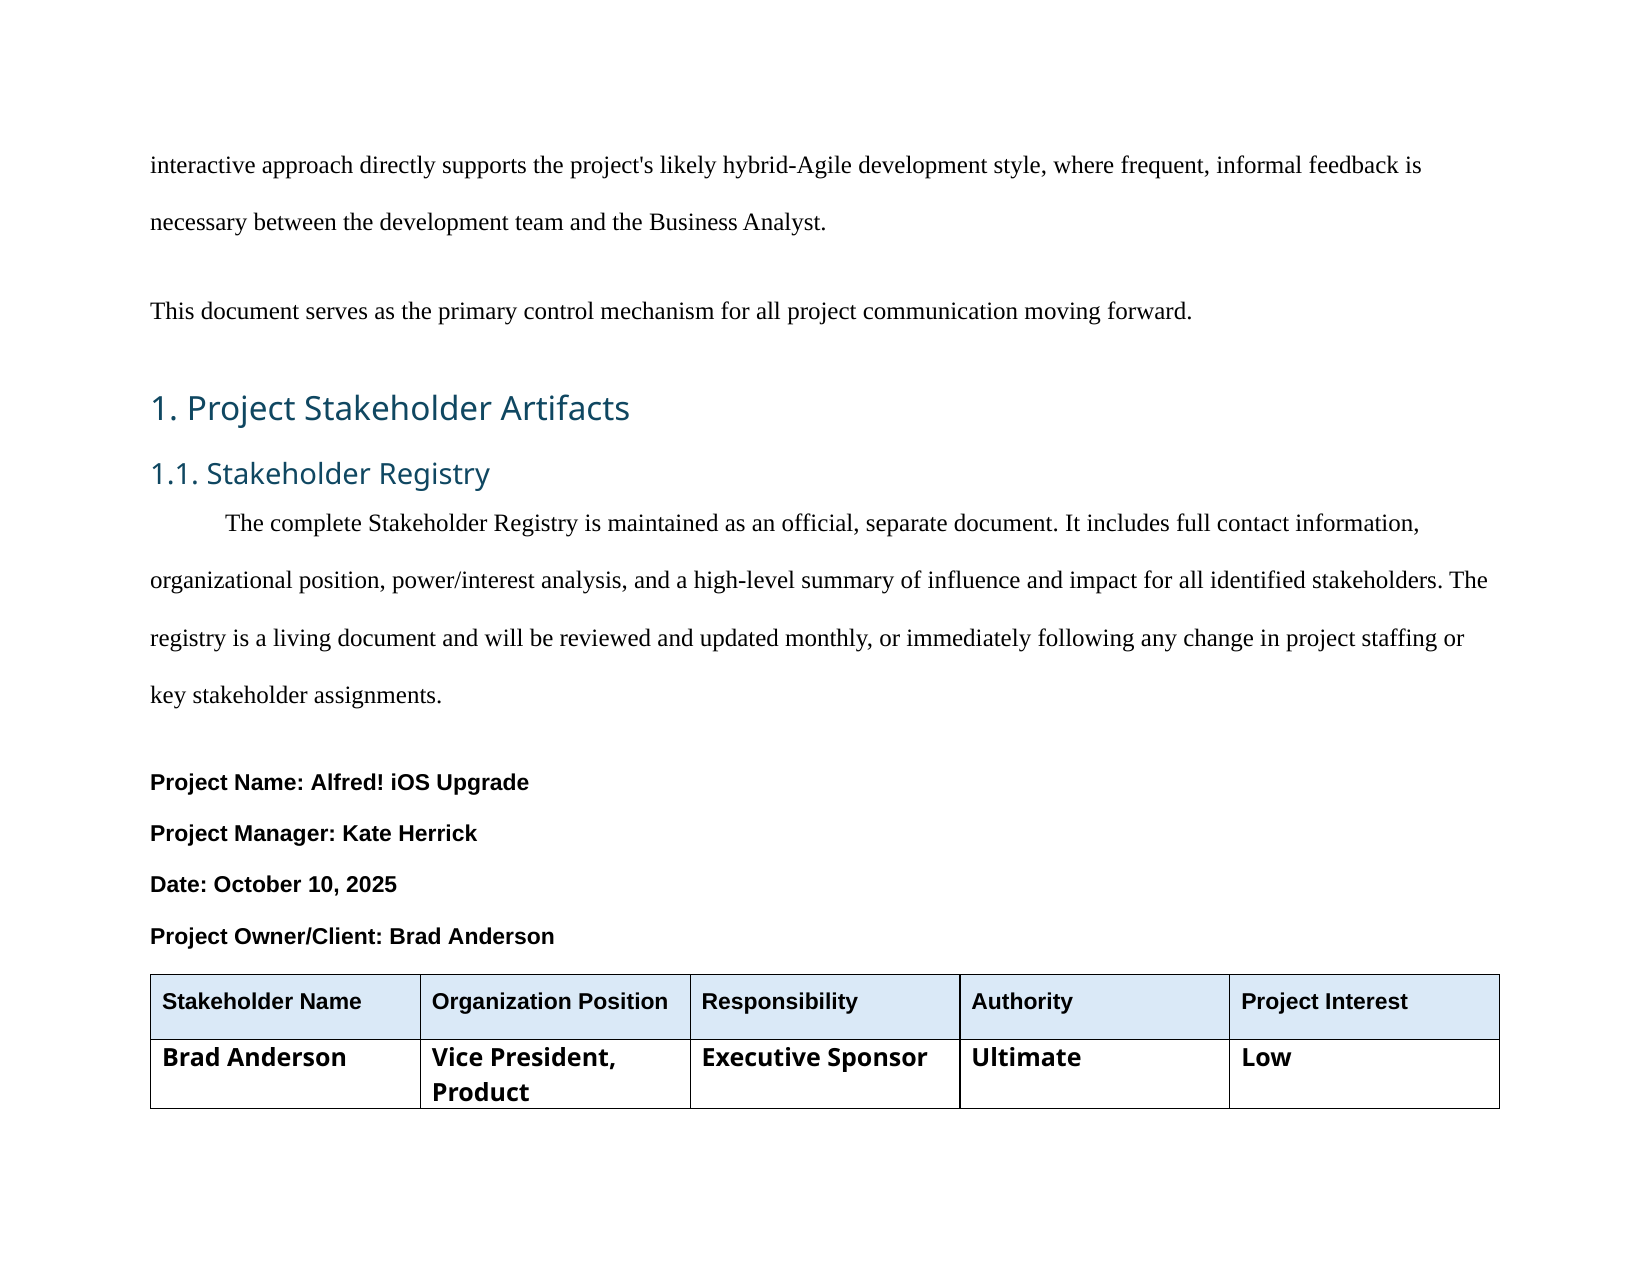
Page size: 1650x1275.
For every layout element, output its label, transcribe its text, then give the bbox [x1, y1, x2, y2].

table_header Responsibility [691, 975, 959, 1039]
table_header Project Interest [1230, 975, 1499, 1039]
table_cell Low [1230, 1040, 1499, 1108]
table_header Stakeholder Name [151, 975, 420, 1039]
table_header Organization Position [421, 975, 690, 1039]
text This document serves as the primary control mechanism for all project communication moving forward. [150, 296, 1500, 325]
table_cell Ultimate [961, 1040, 1229, 1108]
text Project Name: Alfred! iOS Upgrade [150, 769, 1500, 795]
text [150, 150, 1500, 236]
table_cell Brad Anderson [151, 1040, 420, 1108]
text Project Owner/Client: Brad Anderson [150, 923, 1500, 949]
table_cell Vice President, Product Development [421, 1040, 690, 1108]
table_header Authority [961, 975, 1229, 1039]
subtitle 1.1. Stakeholder Registry [150, 454, 1500, 493]
table_cell Executive Sponsor [691, 1040, 959, 1108]
text Date: October 10, 2025 [150, 871, 1500, 898]
text The complete Stakeholder Registry is maintained as an official, separate document. It includes full contact information, organizational position, power/interest analysis, and a high-level summary of influence and impact for all identified stakeholders. The registry is a living document and will be reviewed and updated monthly, or immediately following any change in project staffing or key stakeholder assignments. [150, 508, 1500, 709]
text Project Manager: Kate Herrick [150, 820, 1500, 846]
subtitle 1. Project Stakeholder Artifacts [150, 385, 1500, 430]
